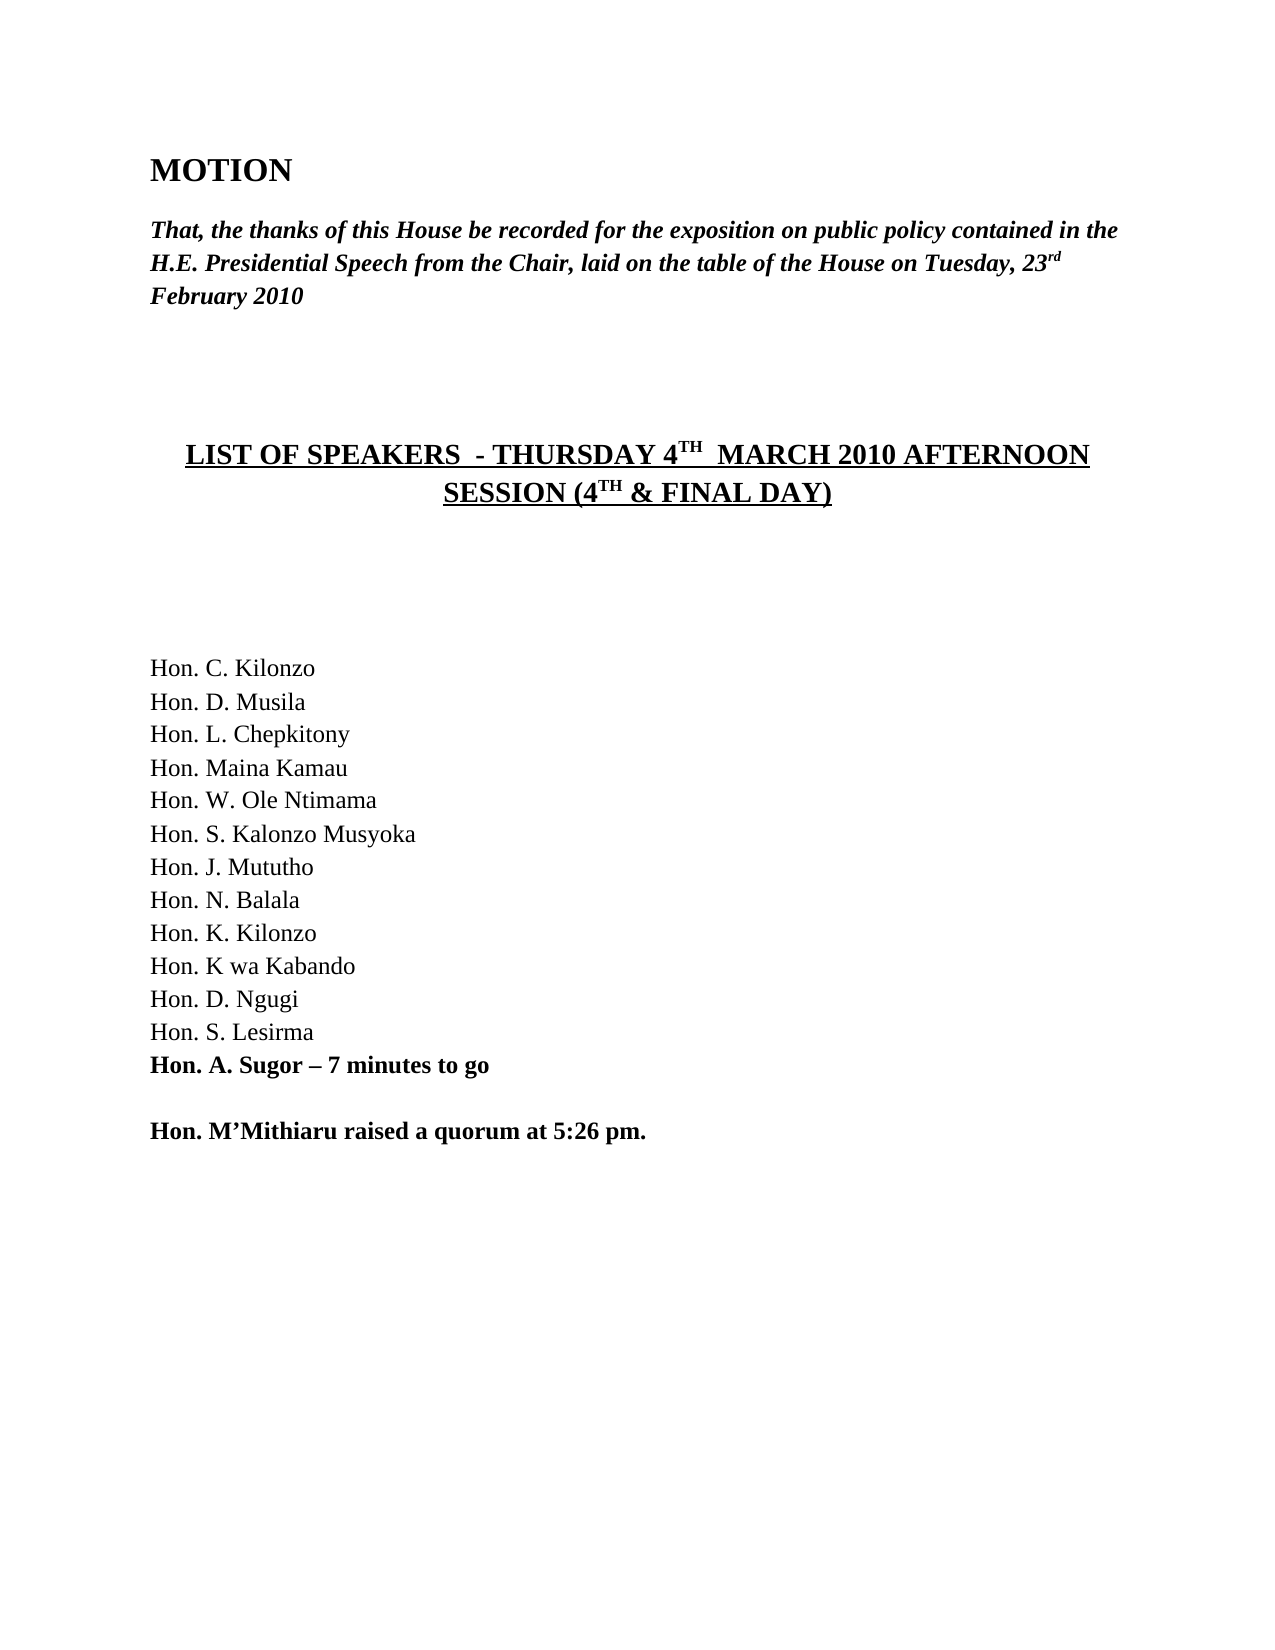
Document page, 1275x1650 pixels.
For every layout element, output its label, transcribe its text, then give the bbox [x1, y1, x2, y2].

text Hon. S. Lesirma [150, 1017, 1125, 1046]
text LIST OF SPEAKERS - THURSDAY 4TH MARCH 2010 AFTERNOON SESSION (4TH & FINAL DAY) [150, 437, 1125, 509]
text Hon. C. Kilonzo [150, 653, 1125, 682]
text Hon. D. Musila [150, 687, 1125, 715]
text Hon. D. Ngugi [150, 984, 1125, 1012]
text Hon. A. Sugor – 7 minutes to go [150, 1050, 1125, 1078]
text MOTION [150, 150, 1125, 188]
text Hon. S. Kalonzo Musyoka [150, 819, 1125, 847]
text Hon. K wa Kabando [150, 951, 1125, 979]
text Hon. W. Ole Ntimama [150, 786, 1125, 814]
text Hon. K. Kilonzo [150, 918, 1125, 946]
text Hon. N. Balala [150, 885, 1125, 913]
text That, the thanks of this House be recorded for the exposition on public policy contained in the H.E. Presidential Speech from the Chair, laid on the table of the House on Tuesday, 23rd February 2010 [150, 215, 1125, 310]
text Hon. J. Mututho [150, 852, 1125, 880]
text Hon. M’Mithiaru raised a quorum at 5:26 pm. [150, 1116, 1125, 1144]
text Hon. Maina Kamau [150, 753, 1125, 781]
text Hon. L. Chepkitony [150, 719, 1125, 748]
